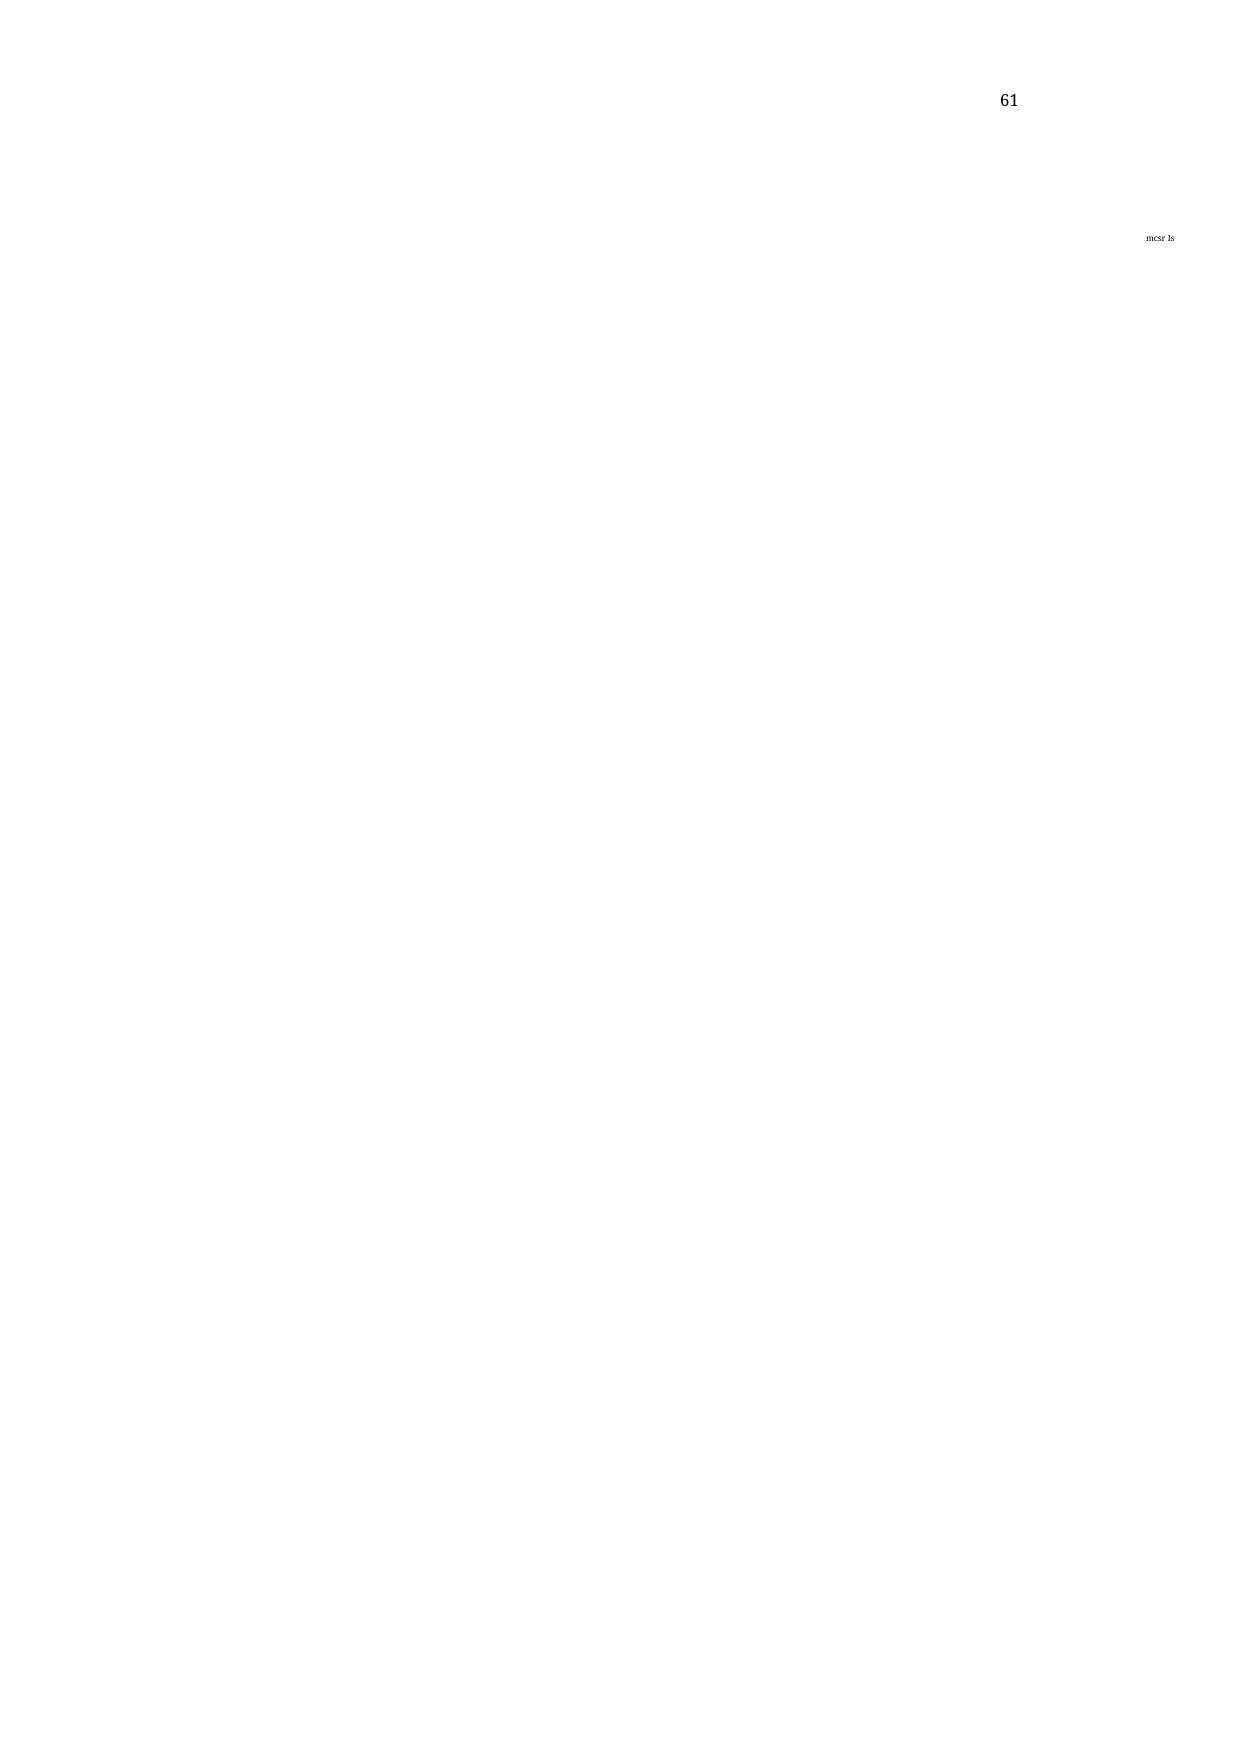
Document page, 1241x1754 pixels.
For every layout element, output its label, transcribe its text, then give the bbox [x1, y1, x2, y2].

text 61 [1000, 93, 1042, 110]
